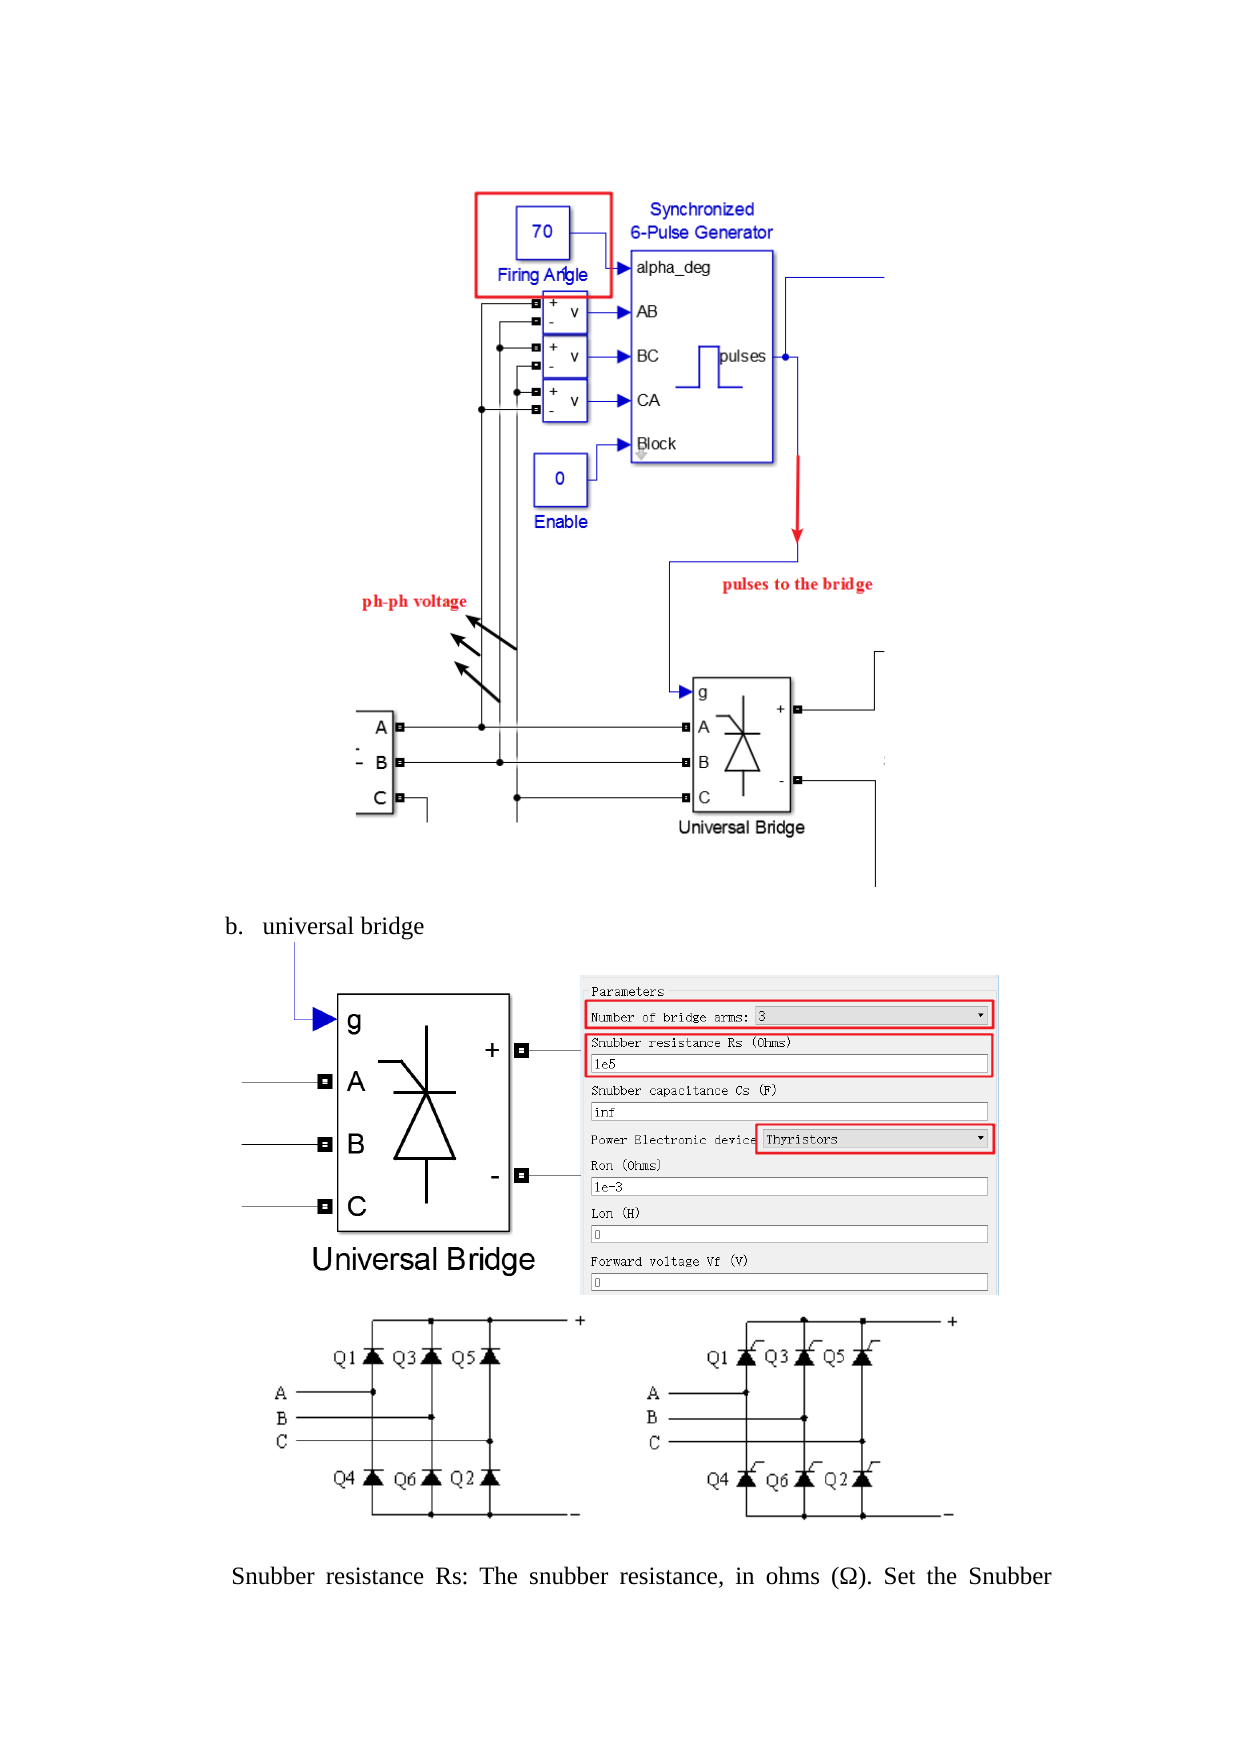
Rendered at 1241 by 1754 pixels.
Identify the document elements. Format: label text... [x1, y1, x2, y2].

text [187, 1559, 1053, 1592]
picture [267, 1299, 973, 1538]
picture [241, 942, 999, 1295]
list universal bridge [225, 909, 1053, 942]
picture [355, 162, 885, 887]
